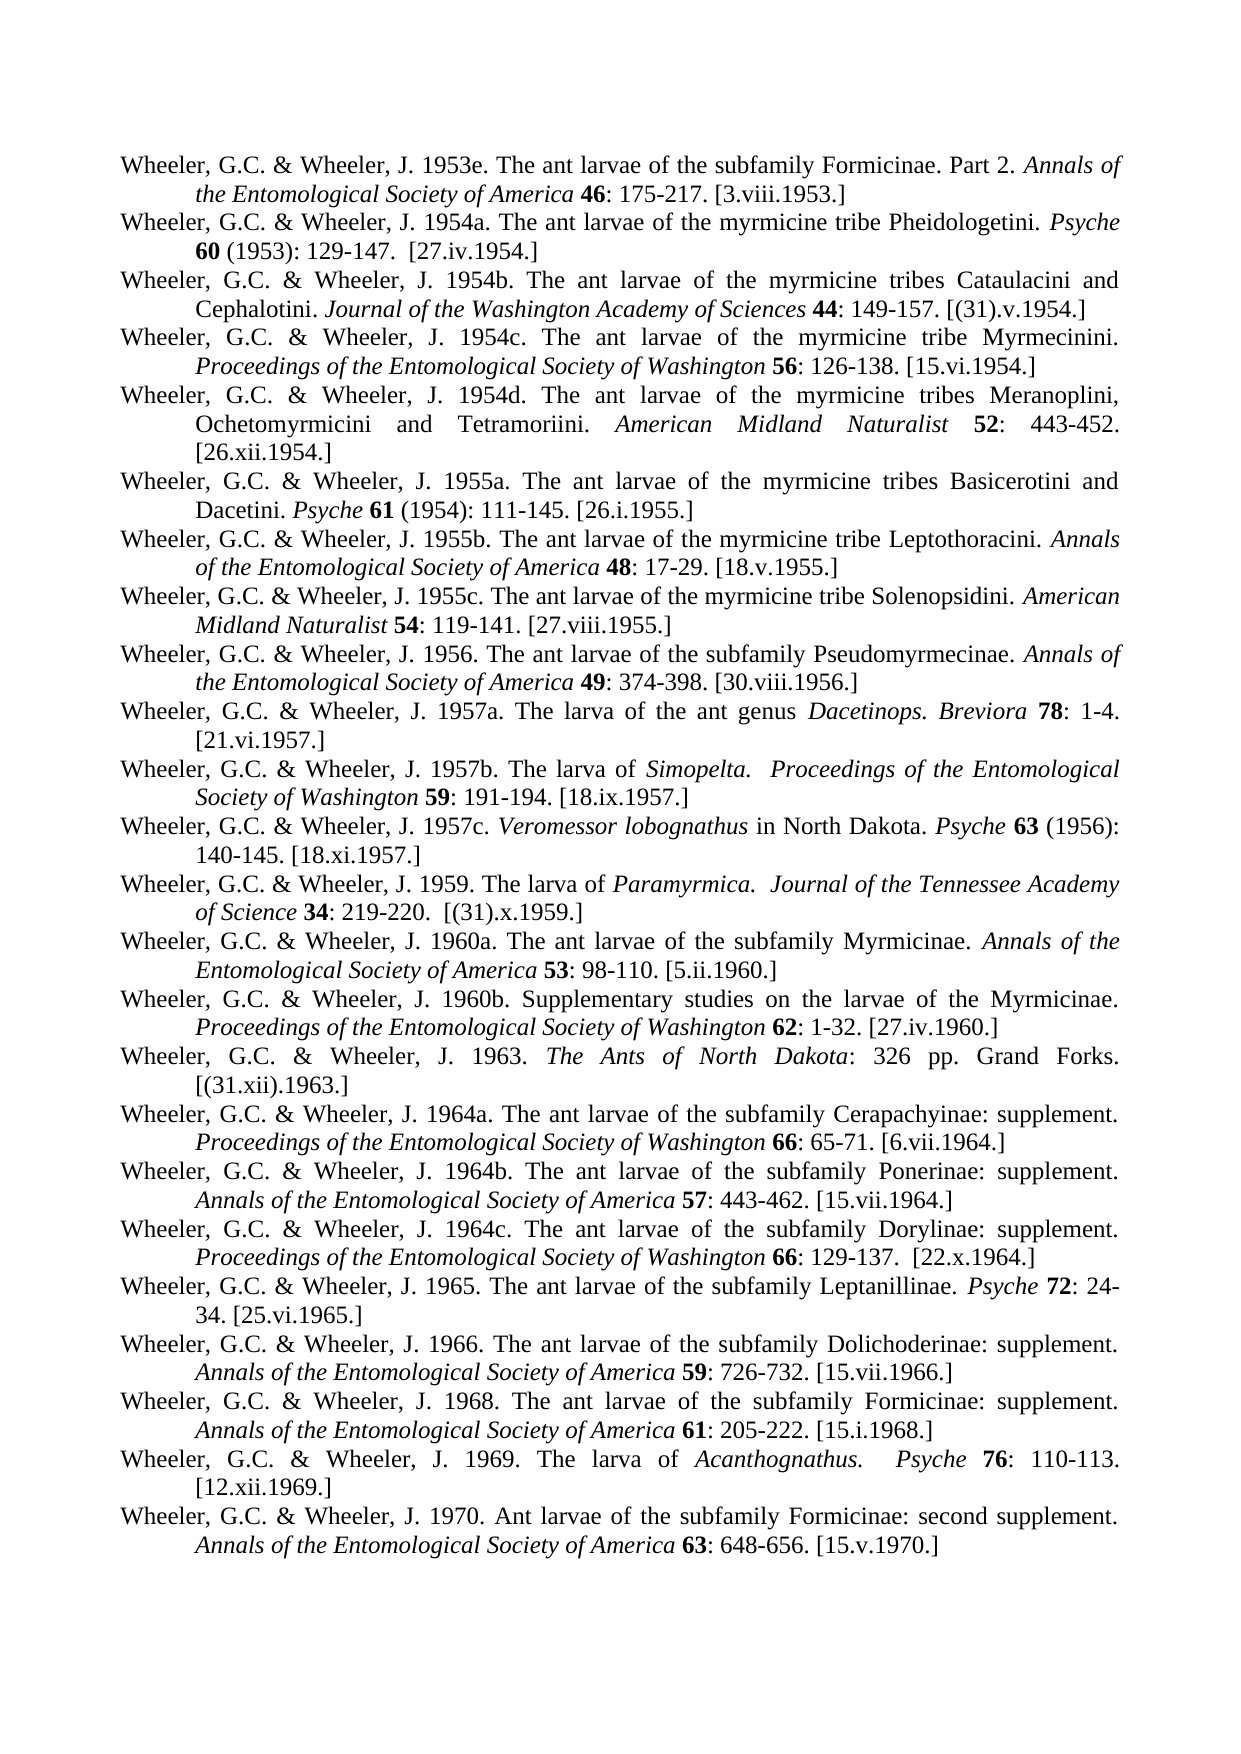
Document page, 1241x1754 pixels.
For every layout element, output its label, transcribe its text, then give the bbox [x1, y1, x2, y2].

text Wheeler, G.C. & Wheeler, J. 1964a. The ant larvae of the subfamily Cerapachyinae: supplement. Proceedings of the Entomological Society of Washington 66: 65-71. [6.vii.1964.] [120, 1099, 1120, 1156]
text Wheeler, G.C. & Wheeler, J. 1955c. The ant larvae of the myrmicine tribe Solenopsidini. American Midland Naturalist 54: 119-141. [27.viii.1955.] [120, 581, 1120, 639]
text Wheeler, G.C. & Wheeler, J. 1960b. Supplementary studies on the larvae of the Myrmicinae. Proceedings of the Entomological Society of Washington 62: 1-32. [27.iv.1960.] [120, 984, 1120, 1041]
text Wheeler, G.C. & Wheeler, J. 1968. The ant larvae of the subfamily Formicinae: supplement. Annals of the Entomological Society of America 61: 205-222. [15.i.1968.] [120, 1386, 1120, 1444]
text Wheeler, G.C. & Wheeler, J. 1960a. The ant larvae of the subfamily Myrmicinae. Annals of the Entomological Society of America 53: 98-110. [5.ii.1960.] [120, 926, 1120, 984]
text Wheeler, G.C. & Wheeler, J. 1954a. The ant larvae of the myrmicine tribe Pheidologetini. Psyche 60 (1953): 129-147. [27.iv.1954.] [120, 207, 1120, 265]
text Wheeler, G.C. & Wheeler, J. 1957b. The larva of Simopelta. Proceedings of the Entomological Society of Washington 59: 191-194. [18.ix.1957.] [120, 754, 1120, 811]
text Wheeler, G.C. & Wheeler, J. 1955a. The ant larvae of the myrmicine tribes Basicerotini and Dacetini. Psyche 61 (1954): 111-145. [26.i.1955.] [120, 466, 1120, 524]
text Wheeler, G.C. & Wheeler, J. 1955b. The ant larvae of the myrmicine tribe Leptothoracini. Annals of the Entomological Society of America 48: 17-29. [18.v.1955.] [120, 524, 1120, 581]
text Wheeler, G.C. & Wheeler, J. 1954d. The ant larvae of the myrmicine tribes Meranoplini, Ochetomyrmicini and Tetramoriini. American Midland Naturalist 52: 443-452. [26.xii.1954.] [120, 380, 1120, 466]
text Wheeler, G.C. & Wheeler, J. 1964b. The ant larvae of the subfamily Ponerinae: supplement. Annals of the Entomological Society of America 57: 443-462. [15.vii.1964.] [120, 1156, 1120, 1214]
text Wheeler, G.C. & Wheeler, J. 1959. The larva of Paramyrmica. Journal of the Tennessee Academy of Science 34: 219-220. [(31).x.1959.] [120, 869, 1120, 926]
text Wheeler, G.C. & Wheeler, J. 1953e. The ant larvae of the subfamily Formicinae. Part 2. Annals of the Entomological Society of America 46: 175-217. [3.viii.1953.] [120, 150, 1120, 207]
text Wheeler, G.C. & Wheeler, J. 1954b. The ant larvae of the myrmicine tribes Cataulacini and Cephalotini. Journal of the Washington Academy of Sciences 44: 149-157. [(31).v.1954.] [120, 265, 1120, 322]
text Wheeler, G.C. & Wheeler, J. 1970. Ant larvae of the subfamily Formicinae: second supplement. Annals of the Entomological Society of America 63: 648-656. [15.v.1970.] [120, 1501, 1120, 1559]
text Wheeler, G.C. & Wheeler, J. 1964c. The ant larvae of the subfamily Dorylinae: supplement. Proceedings of the Entomological Society of Washington 66: 129-137. [22.x.1964.] [120, 1214, 1120, 1271]
text Wheeler, G.C. & Wheeler, J. 1965. The ant larvae of the subfamily Leptanillinae. Psyche 72: 24-34. [25.vi.1965.] [120, 1271, 1120, 1329]
text Wheeler, G.C. & Wheeler, J. 1969. The larva of Acanthognathus. Psyche 76: 110-113. [12.xii.1969.] [120, 1444, 1120, 1501]
text Wheeler, G.C. & Wheeler, J. 1957c. Veromessor lobognathus in North Dakota. Psyche 63 (1956): 140-145. [18.xi.1957.] [120, 811, 1120, 869]
text Wheeler, G.C. & Wheeler, J. 1954c. The ant larvae of the myrmicine tribe Myrmecinini. Proceedings of the Entomological Society of Washington 56: 126-138. [15.vi.1954.] [120, 322, 1120, 380]
text Wheeler, G.C. & Wheeler, J. 1956. The ant larvae of the subfamily Pseudomyrmecinae. Annals of the Entomological Society of America 49: 374-398. [30.viii.1956.] [120, 639, 1120, 696]
text Wheeler, G.C. & Wheeler, J. 1963. The Ants of North Dakota: 326 pp. Grand Forks. [(31.xii).1963.] [120, 1041, 1120, 1099]
text Wheeler, G.C. & Wheeler, J. 1966. The ant larvae of the subfamily Dolichoderinae: supplement. Annals of the Entomological Society of America 59: 726-732. [15.vii.1966.] [120, 1329, 1120, 1386]
text Wheeler, G.C. & Wheeler, J. 1957a. The larva of the ant genus Dacetinops. Breviora 78: 1-4. [21.vi.1957.] [120, 696, 1120, 754]
